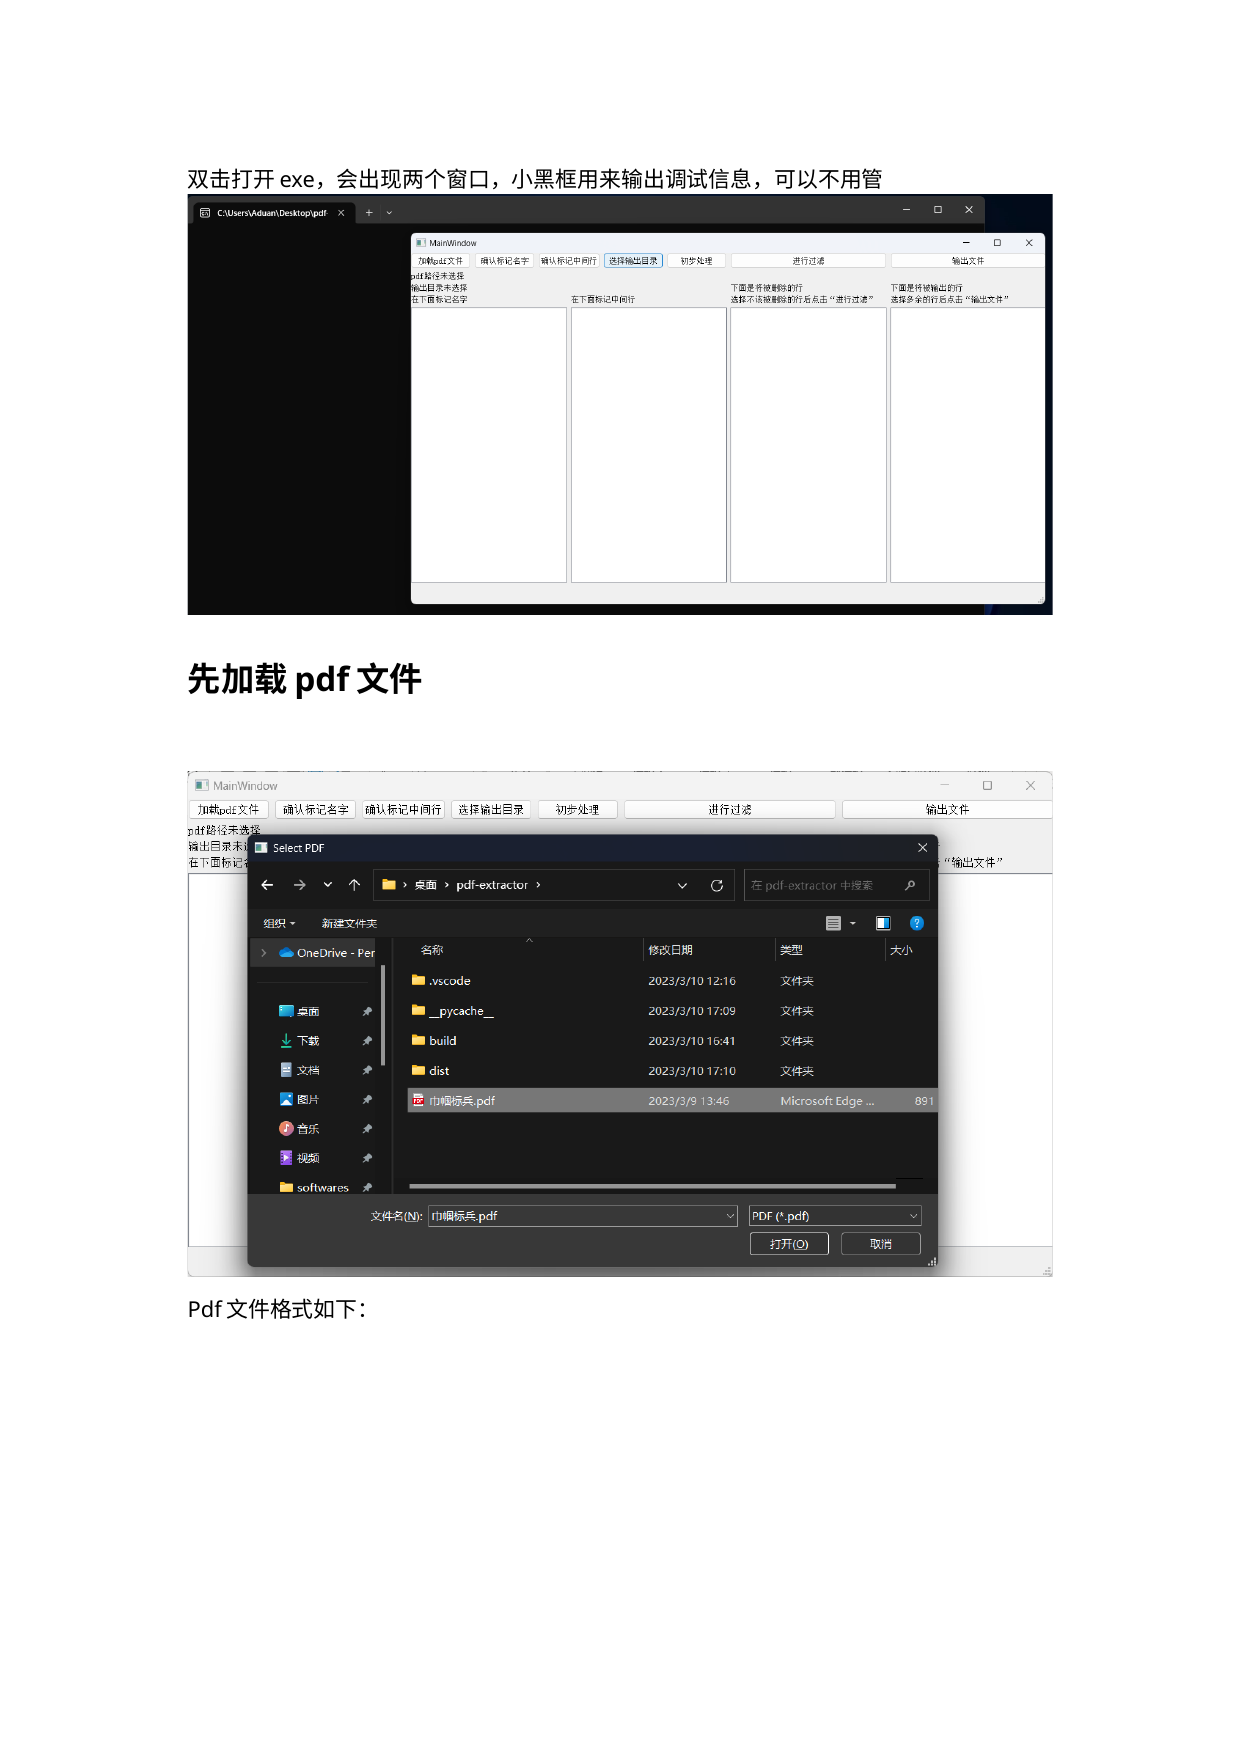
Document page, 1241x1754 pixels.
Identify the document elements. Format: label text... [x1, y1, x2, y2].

picture [187, 771, 1053, 1277]
picture [187, 194, 1053, 615]
text 双击打开exe，会出现两个窗口，小黑框用来输出调试信息，可以不用管 [187, 162, 1053, 194]
subtitle 先加载pdf文件 [187, 644, 1053, 709]
text Pdf文件格式如下： [187, 1291, 1053, 1324]
